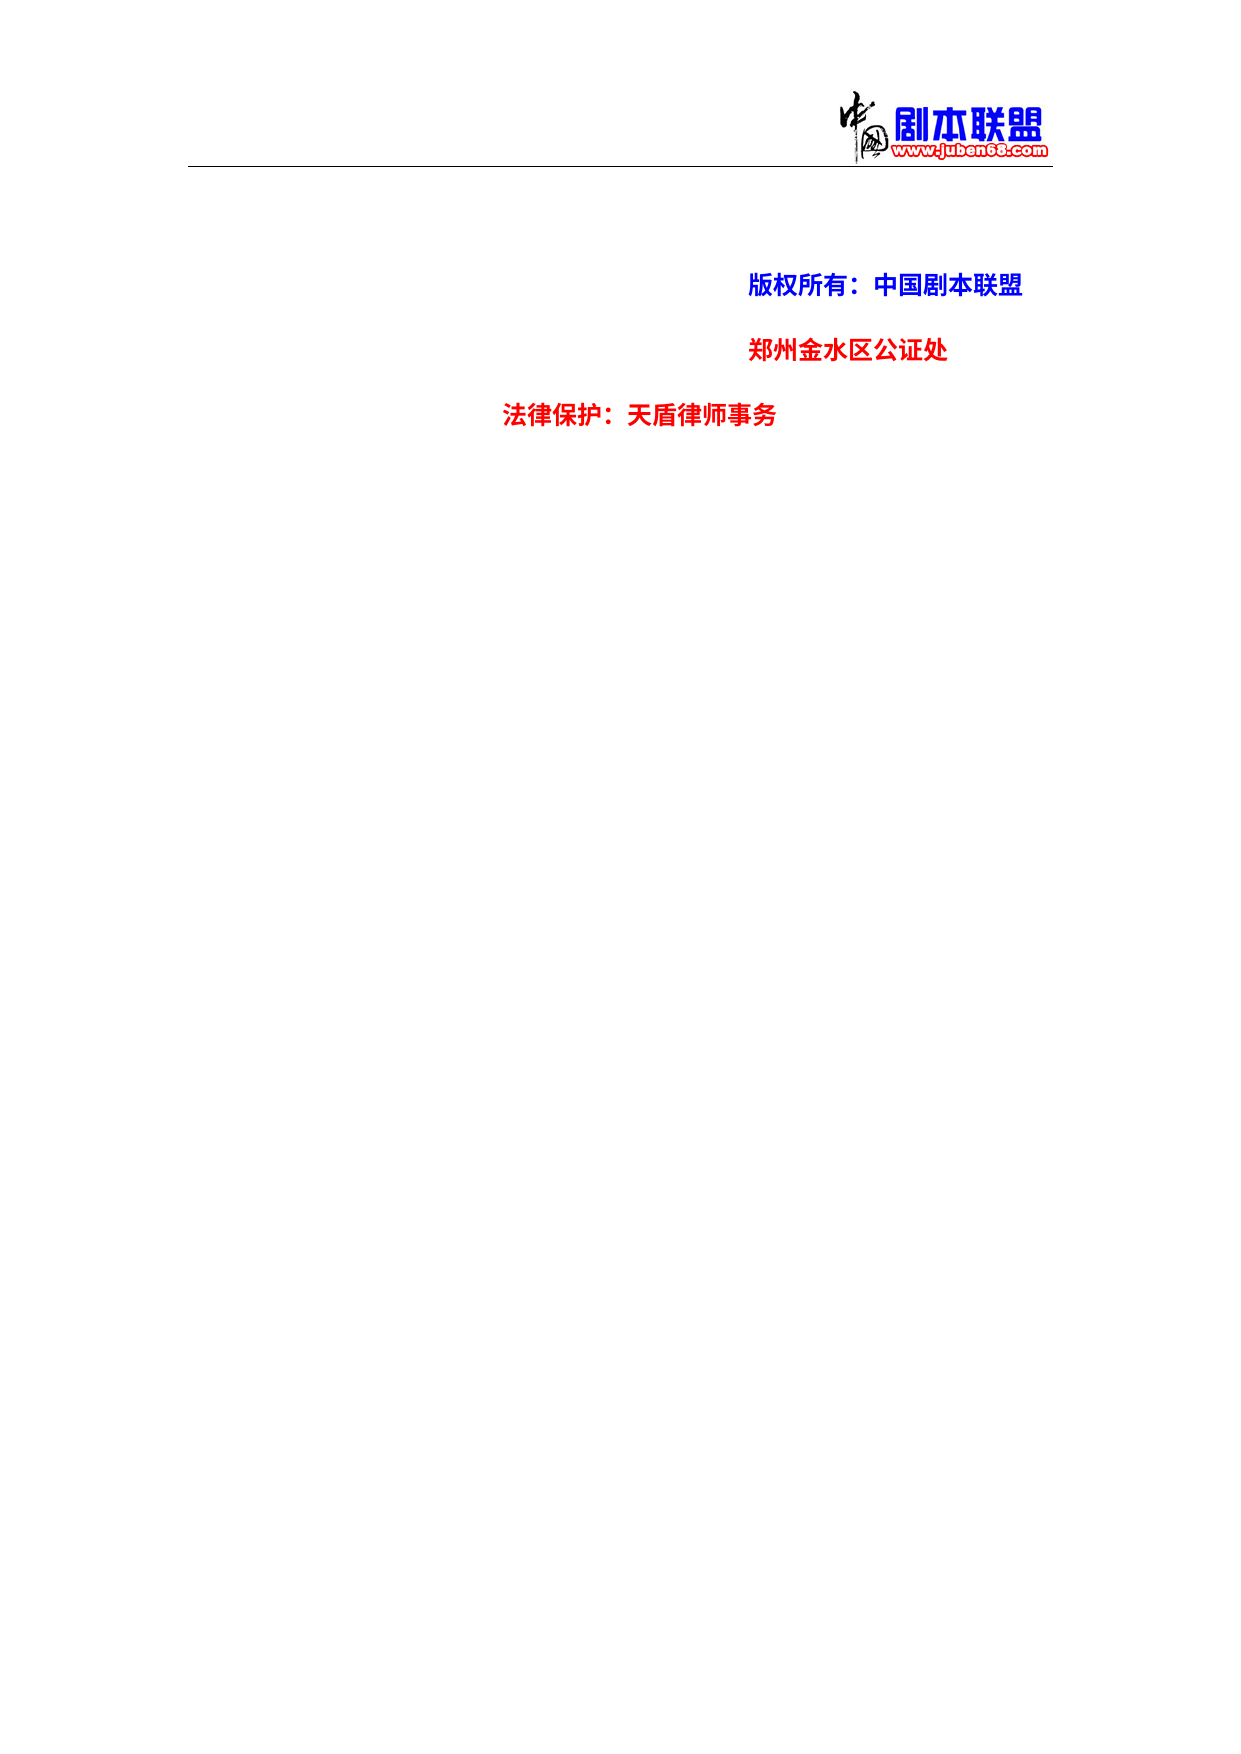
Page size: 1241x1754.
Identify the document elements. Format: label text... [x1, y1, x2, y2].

picture [834, 88, 1053, 164]
text 法律保护：天盾律师事务 [187, 381, 1053, 446]
text 版权所有：中国剧本联盟 [187, 251, 1053, 316]
text 郑州金水区公证处 [187, 316, 1053, 381]
